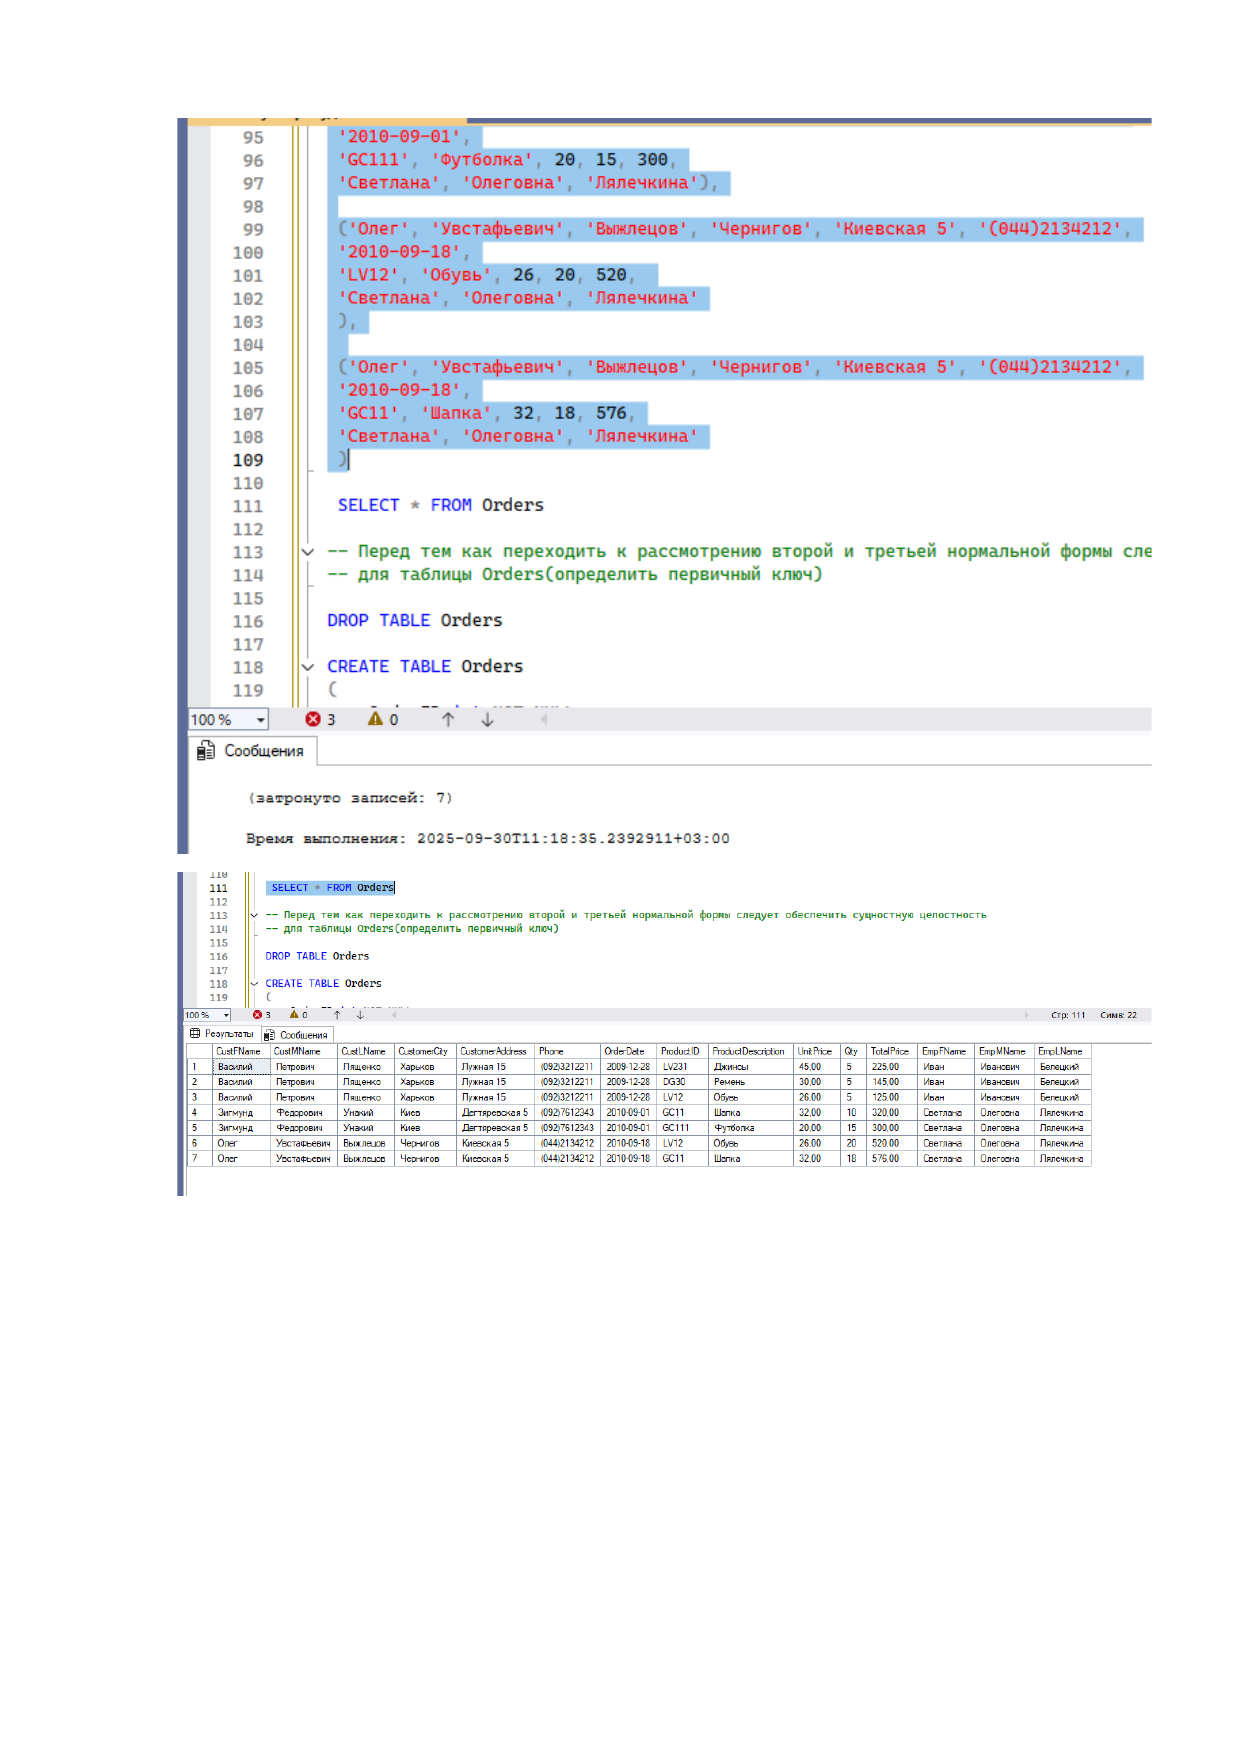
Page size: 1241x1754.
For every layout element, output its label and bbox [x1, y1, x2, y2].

picture [177, 118, 1152, 854]
picture [177, 872, 1152, 1196]
